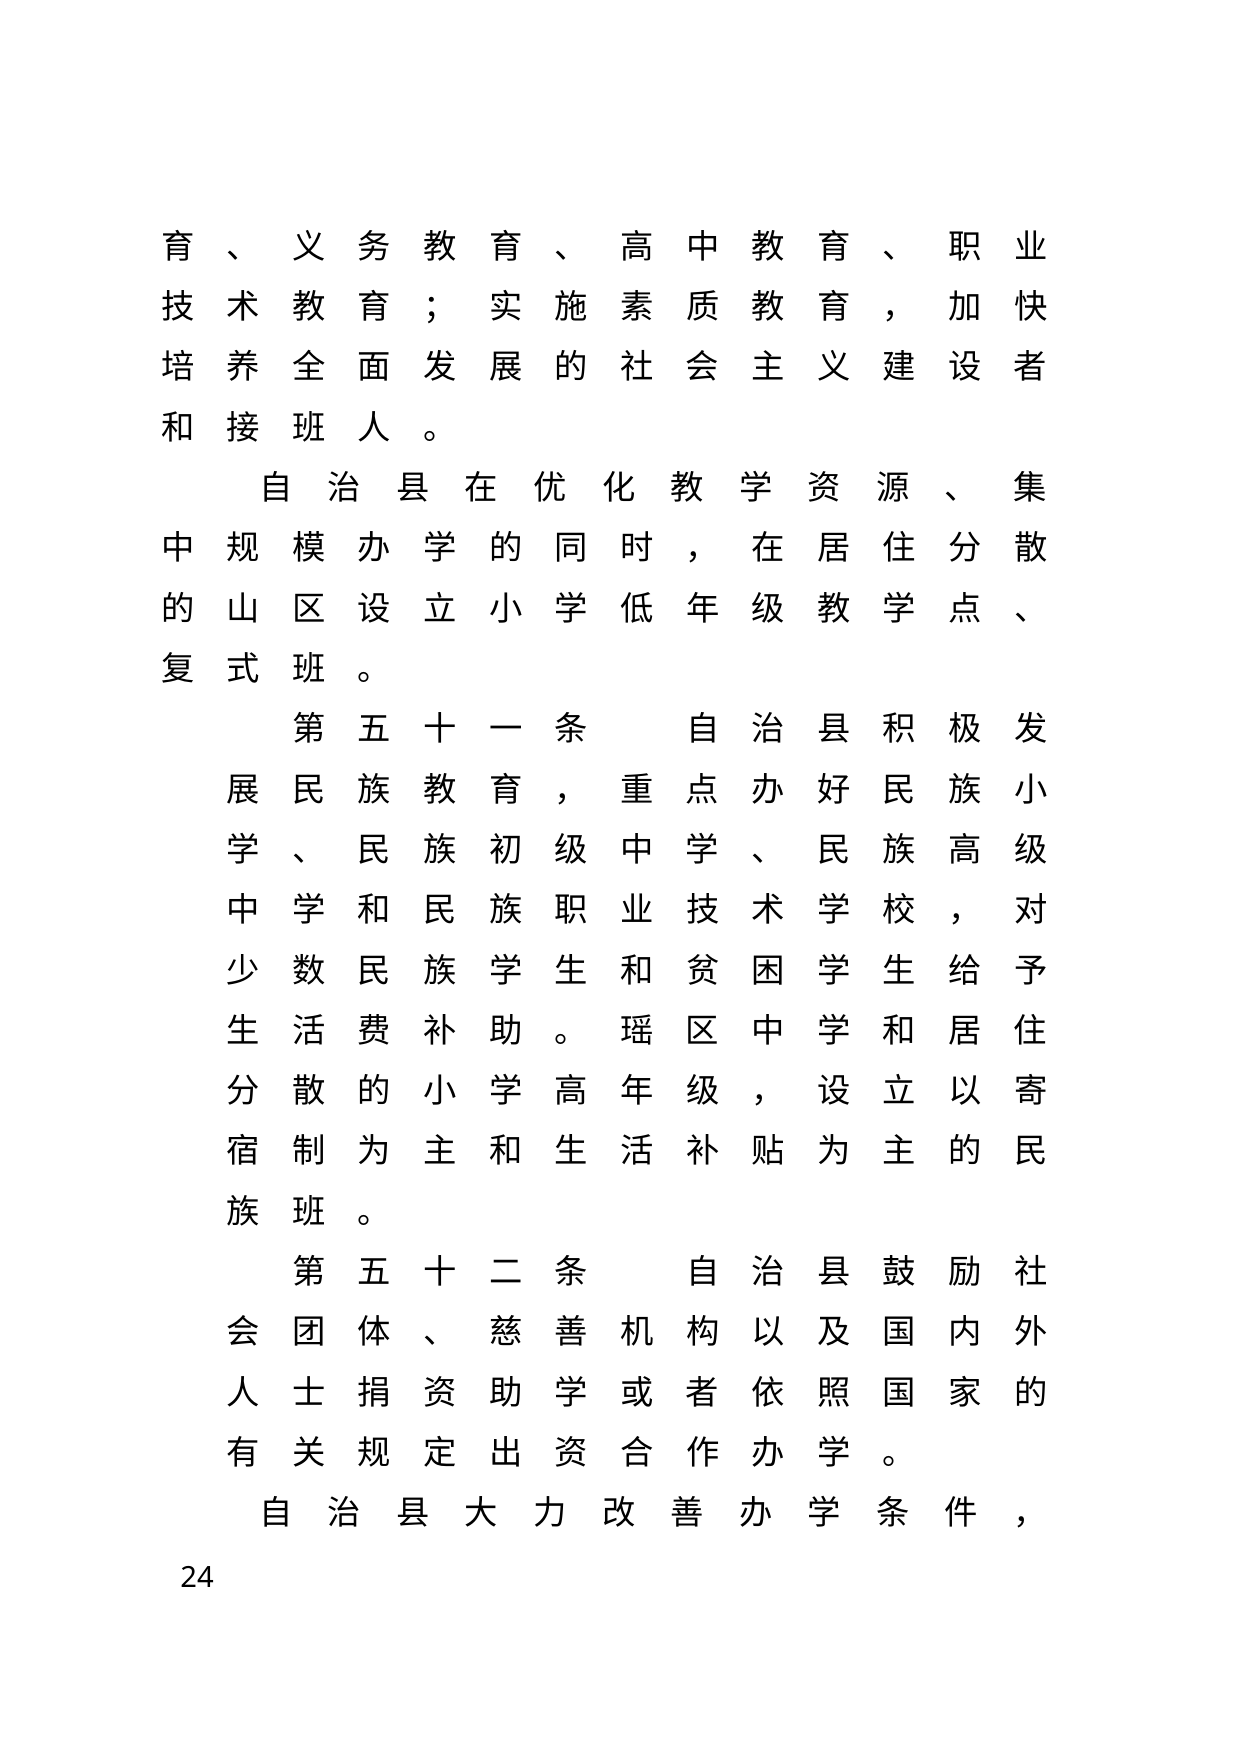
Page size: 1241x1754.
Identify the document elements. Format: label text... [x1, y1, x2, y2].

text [161, 213, 1079, 455]
text 第五十一条 自治县积极发展民族教育，重点办好民族小学、民族初级中学、民族高级中学和民族职业技术学校，对少数民族学生和贫困学生给予生活费补助。瑶区中学和居住分散的小学高年级，设立以寄宿制为主和生活补贴为主的民族班。 [204, 696, 1079, 1239]
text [161, 1480, 1079, 1540]
text 第五十二条 自治县鼓励社会团体、慈善机构以及国内外人士捐资助学或者依照国家的有关规定出资合作办学。 [204, 1239, 1079, 1480]
text 自治县在优化教学资源、集中规模办学的同时，在居住分散的山区设立小学低年级教学点、复式班。 [161, 455, 1079, 696]
